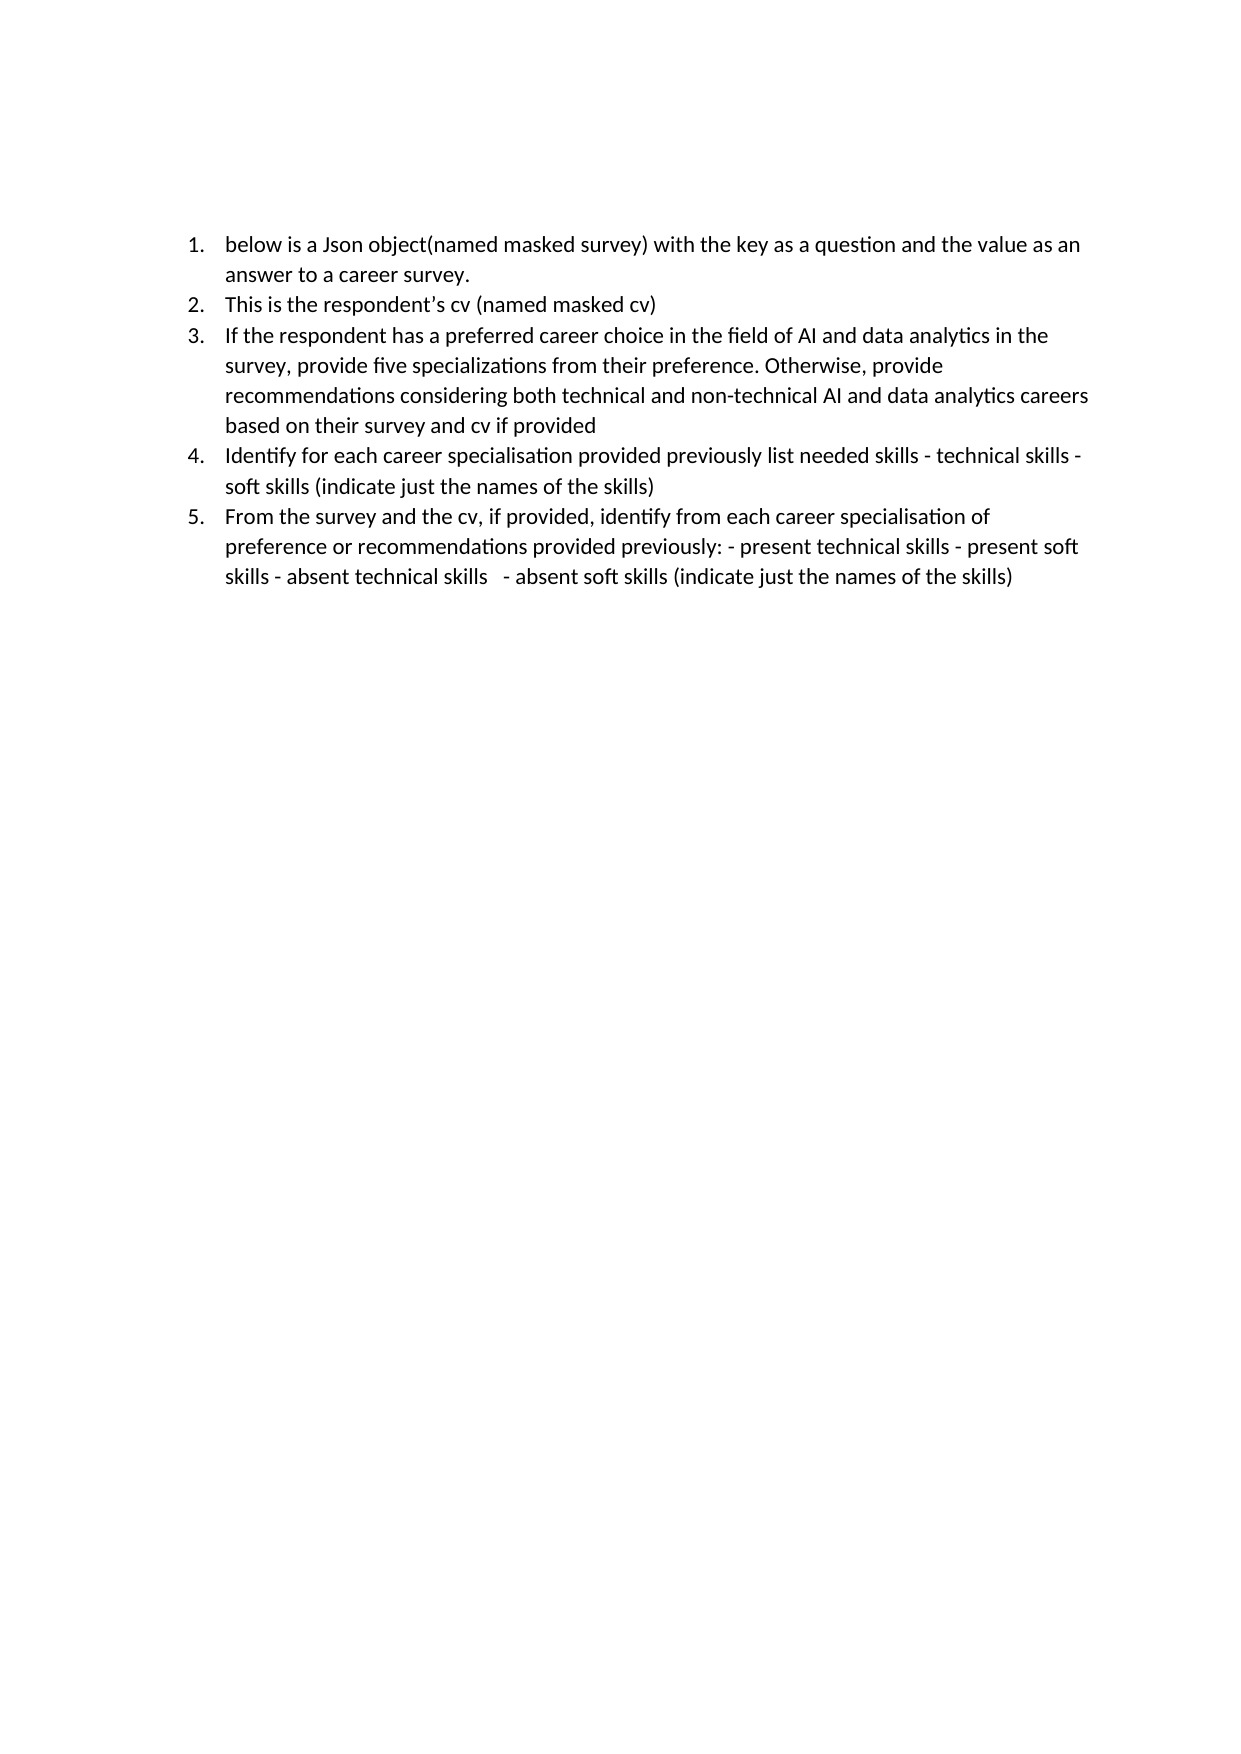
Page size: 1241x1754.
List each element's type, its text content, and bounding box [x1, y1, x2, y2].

list This is the respondent’s cv (named masked cv) [187, 291, 1090, 319]
list From the survey and the cv, if provided, identify from each career specialisation of preference or recommendations provided previously: - present technical skills - present soft skills - absent technical skills - absent soft skills (indicate just the names of the skills) [187, 502, 1090, 591]
list If the respondent has a preferred career choice in the field of AI and data analytics in the survey, provide five specializations from their preference. Otherwise, provide recommendations considering both technical and non-technical AI and data analytics careers based on their survey and cv if provided [187, 321, 1090, 439]
list below is a Json object(named masked survey) with the key as a question and the value as an answer to a career survey. [187, 230, 1090, 288]
list Identify for each career specialisation provided previously list needed skills - technical skills - soft skills (indicate just the names of the skills) [187, 442, 1090, 500]
